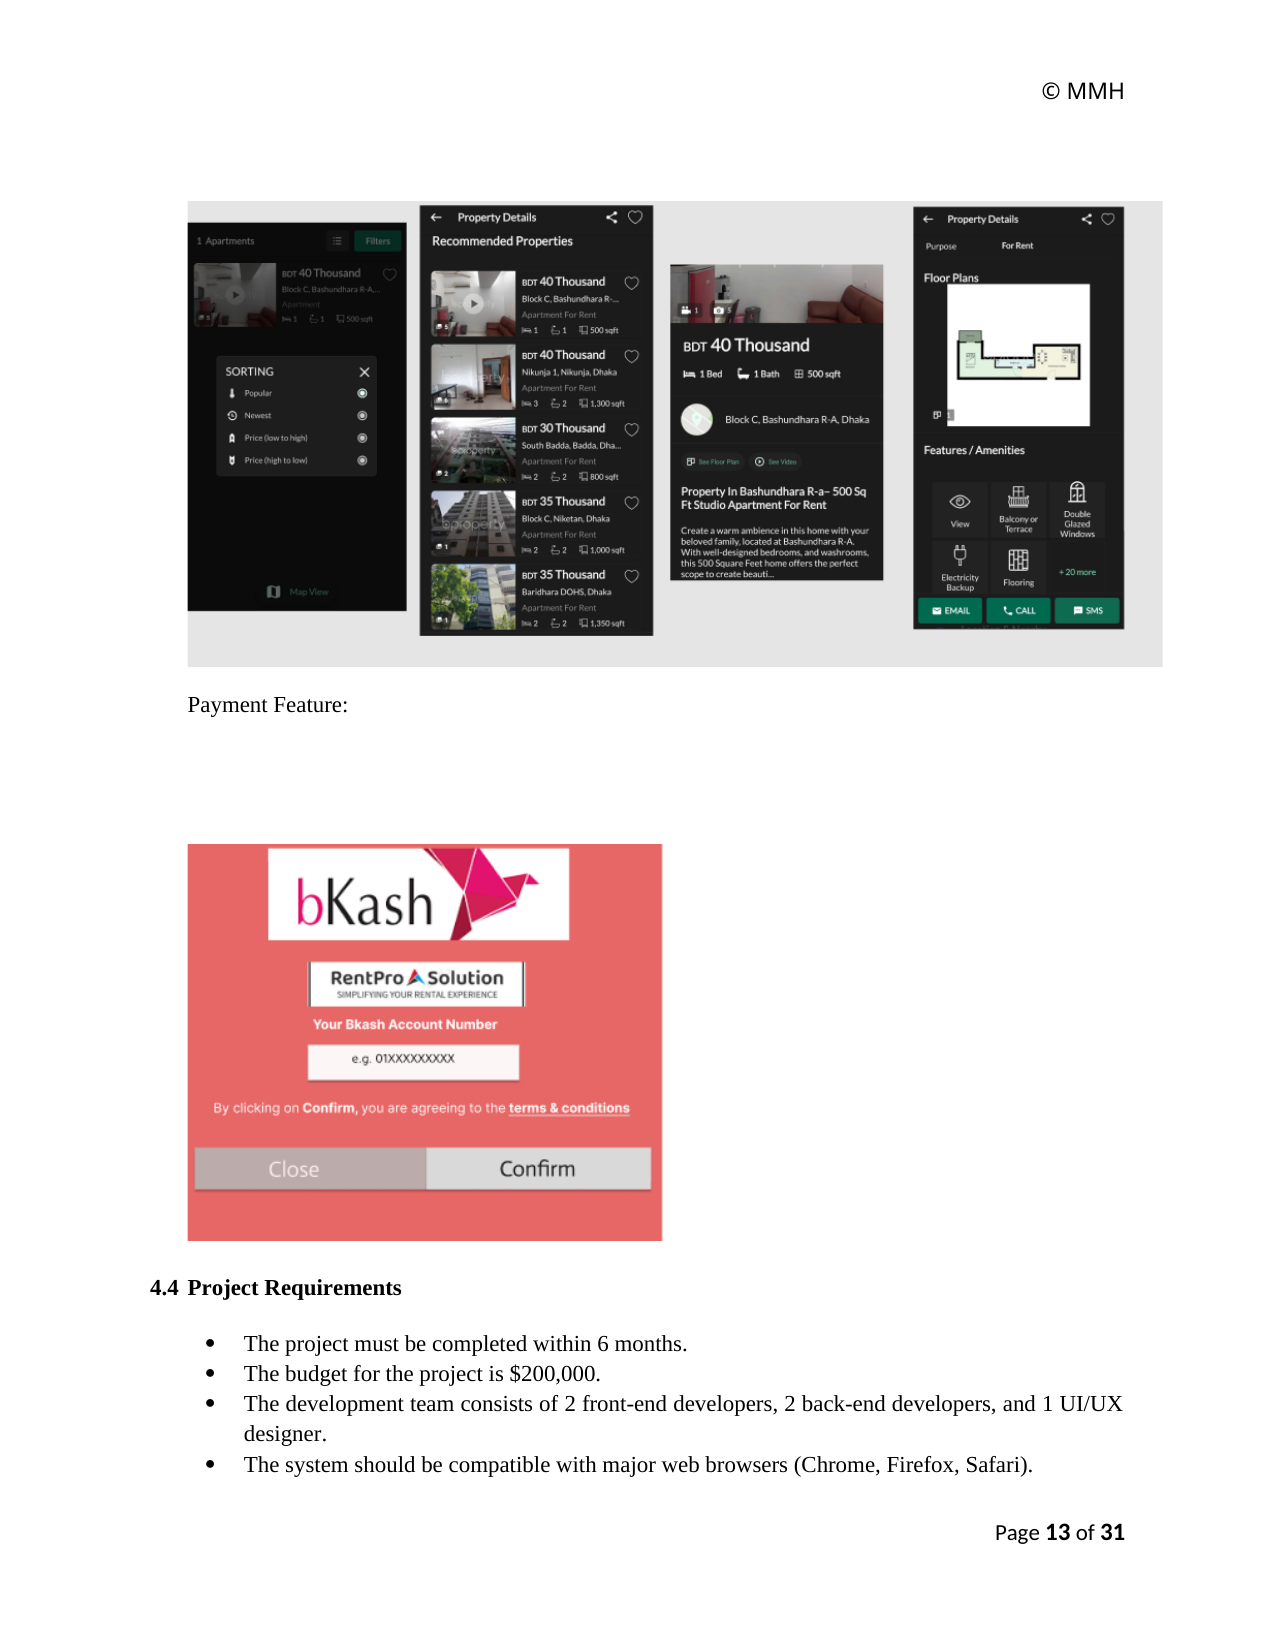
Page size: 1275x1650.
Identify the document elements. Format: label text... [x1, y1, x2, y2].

list The system should be compatible with major web browsers (Chrome, Firefox, Safari). [206, 1451, 1125, 1477]
list The project must be completed within 6 months. [206, 1330, 1125, 1356]
text Payment Feature: [187, 692, 1125, 718]
list The budget for the project is $200,000. [206, 1360, 1125, 1386]
picture [187, 844, 663, 1241]
list The development team consists of 2 front-end developers, 2 back-end developers, and 1 UI/UX designer. [206, 1390, 1125, 1447]
subtitle Project Requirements [150, 1274, 1125, 1301]
picture [187, 201, 1163, 667]
